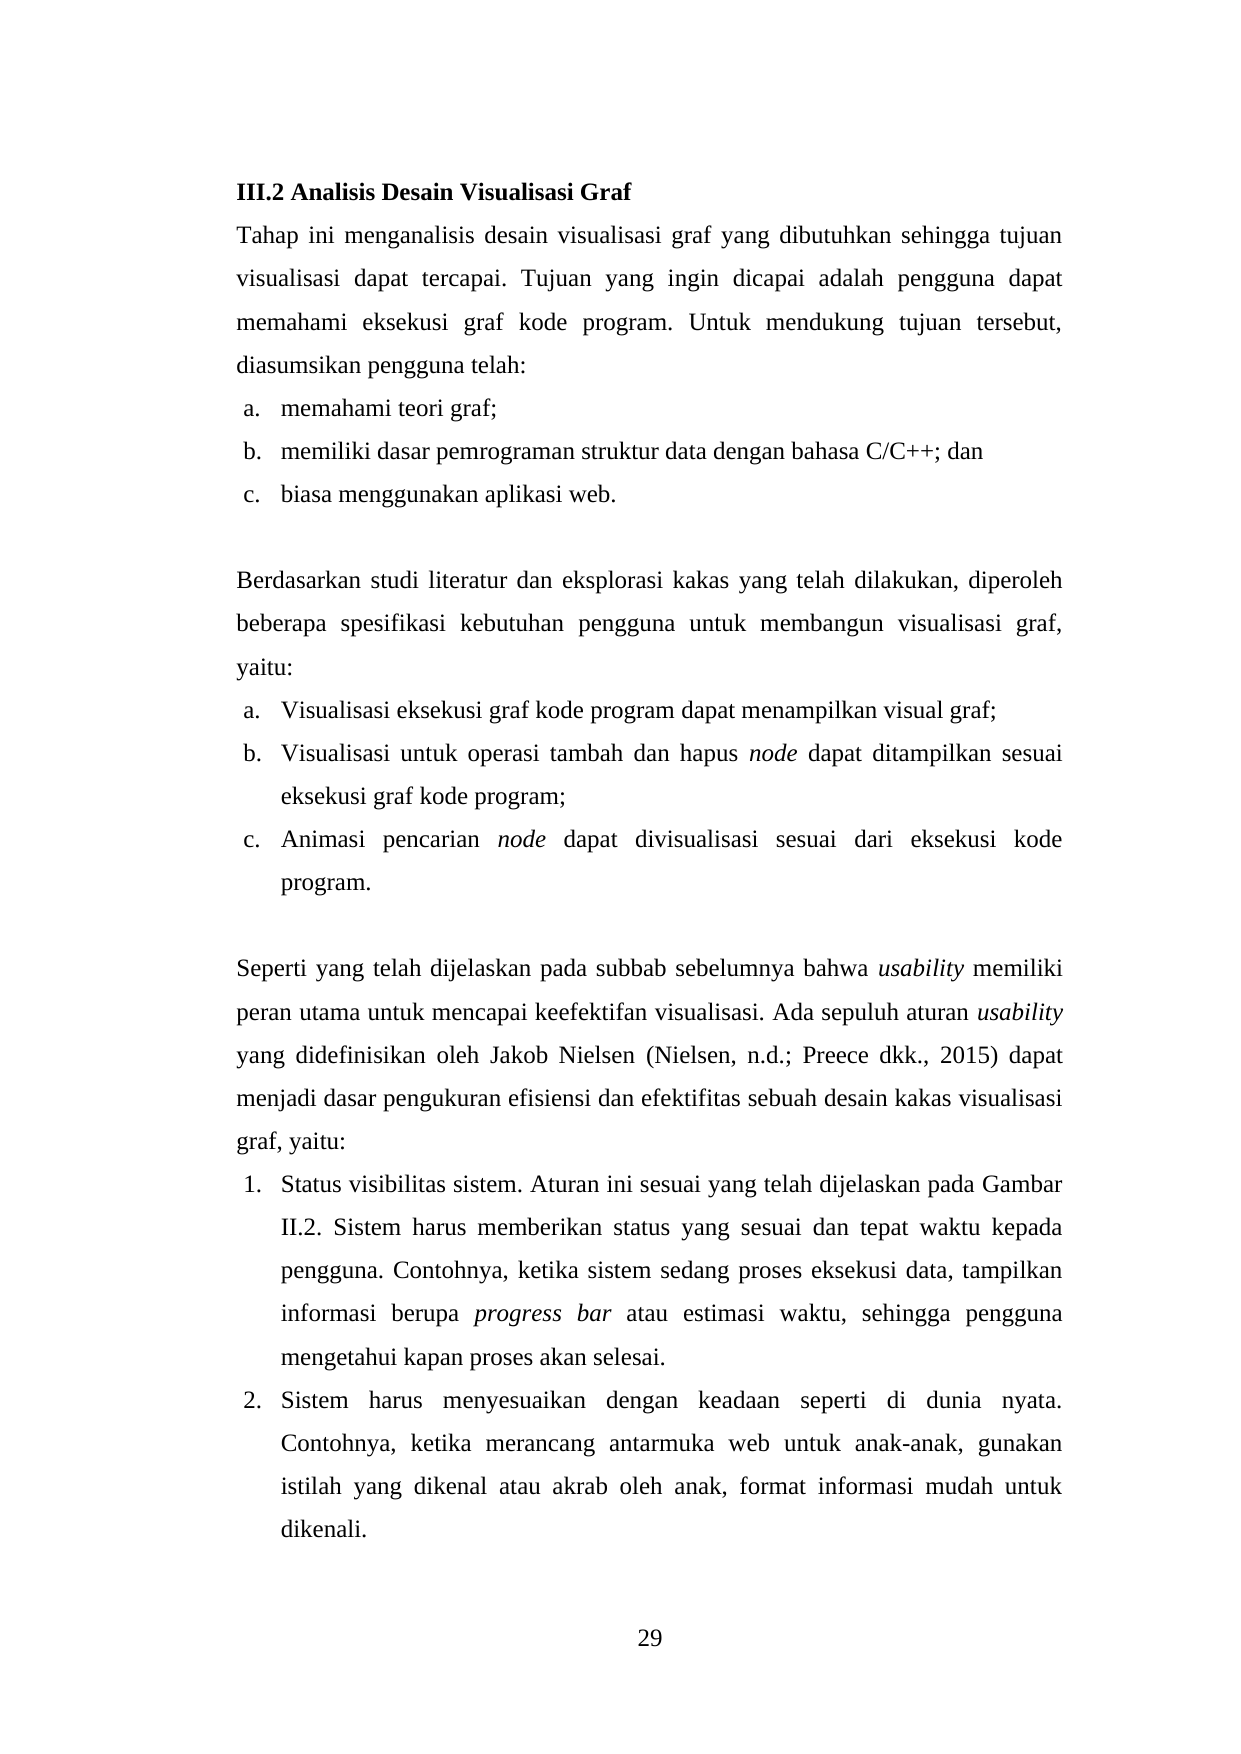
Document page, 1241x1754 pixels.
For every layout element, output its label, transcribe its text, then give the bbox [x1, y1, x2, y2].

list Visualisasi untuk operasi tambah dan hapus node dapat ditampilkan sesuai eksekusi graf kode program; [243, 738, 1063, 810]
list Animasi pencarian node dapat divisualisasi sesuai dari eksekusi kode program. [243, 824, 1063, 896]
text Seperti yang telah dijelaskan pada subbab sebelumnya bahwa usability memiliki peran utama untuk mencapai keefektifan visualisasi. Ada sepuluh aturan usability yang didefinisikan oleh Jakob Nielsen (Nielsen, n.d.; Preece dkk., 2015) dapat menjadi dasar pengukuran efisiensi dan efektifitas sebuah desain kakas visualisasi graf, yaitu: [236, 953, 1063, 1155]
subtitle III.2 Analisis Desain Visualisasi Graf [236, 177, 1063, 206]
list memiliki dasar pemrograman struktur data dengan bahasa C/C++; dan [243, 436, 1063, 465]
list Visualisasi eksekusi graf kode program dapat menampilkan visual graf; [243, 695, 1063, 723]
list memahami teori graf; [243, 393, 1063, 422]
text Tahap ini menganalisis desain visualisasi graf yang dibutuhkan sehingga tujuan visualisasi dapat tercapai. Tujuan yang ingin dicapai adalah pengguna dapat memahami eksekusi graf kode program. Untuk mendukung tujuan tersebut, diasumsikan pengguna telah: [236, 220, 1063, 378]
list Sistem harus menyesuaikan dengan keadaan seperti di dunia nyata. Contohnya, ketika merancang antarmuka web untuk anak-anak, gunakan istilah yang dikenal atau akrab oleh anak, format informasi mudah untuk dikenali. [243, 1385, 1063, 1543]
list biasa menggunakan aplikasi web. [243, 479, 1063, 508]
list Status visibilitas sistem. Aturan ini sesuai yang telah dijelaskan pada Gambar II.2. Sistem harus memberikan status yang sesuai dan tepat waktu kepada pengguna. Contohnya, ketika sistem sedang proses eksekusi data, tampilkan informasi berupa progress bar atau estimasi waktu, sehingga pengguna mengetahui kapan proses akan selesai. [243, 1169, 1063, 1370]
text Berdasarkan studi literatur dan eksplorasi kakas yang telah dilakukan, diperoleh beberapa spesifikasi kebutuhan pengguna untuk membangun visualisasi graf, yaitu: [236, 565, 1063, 680]
